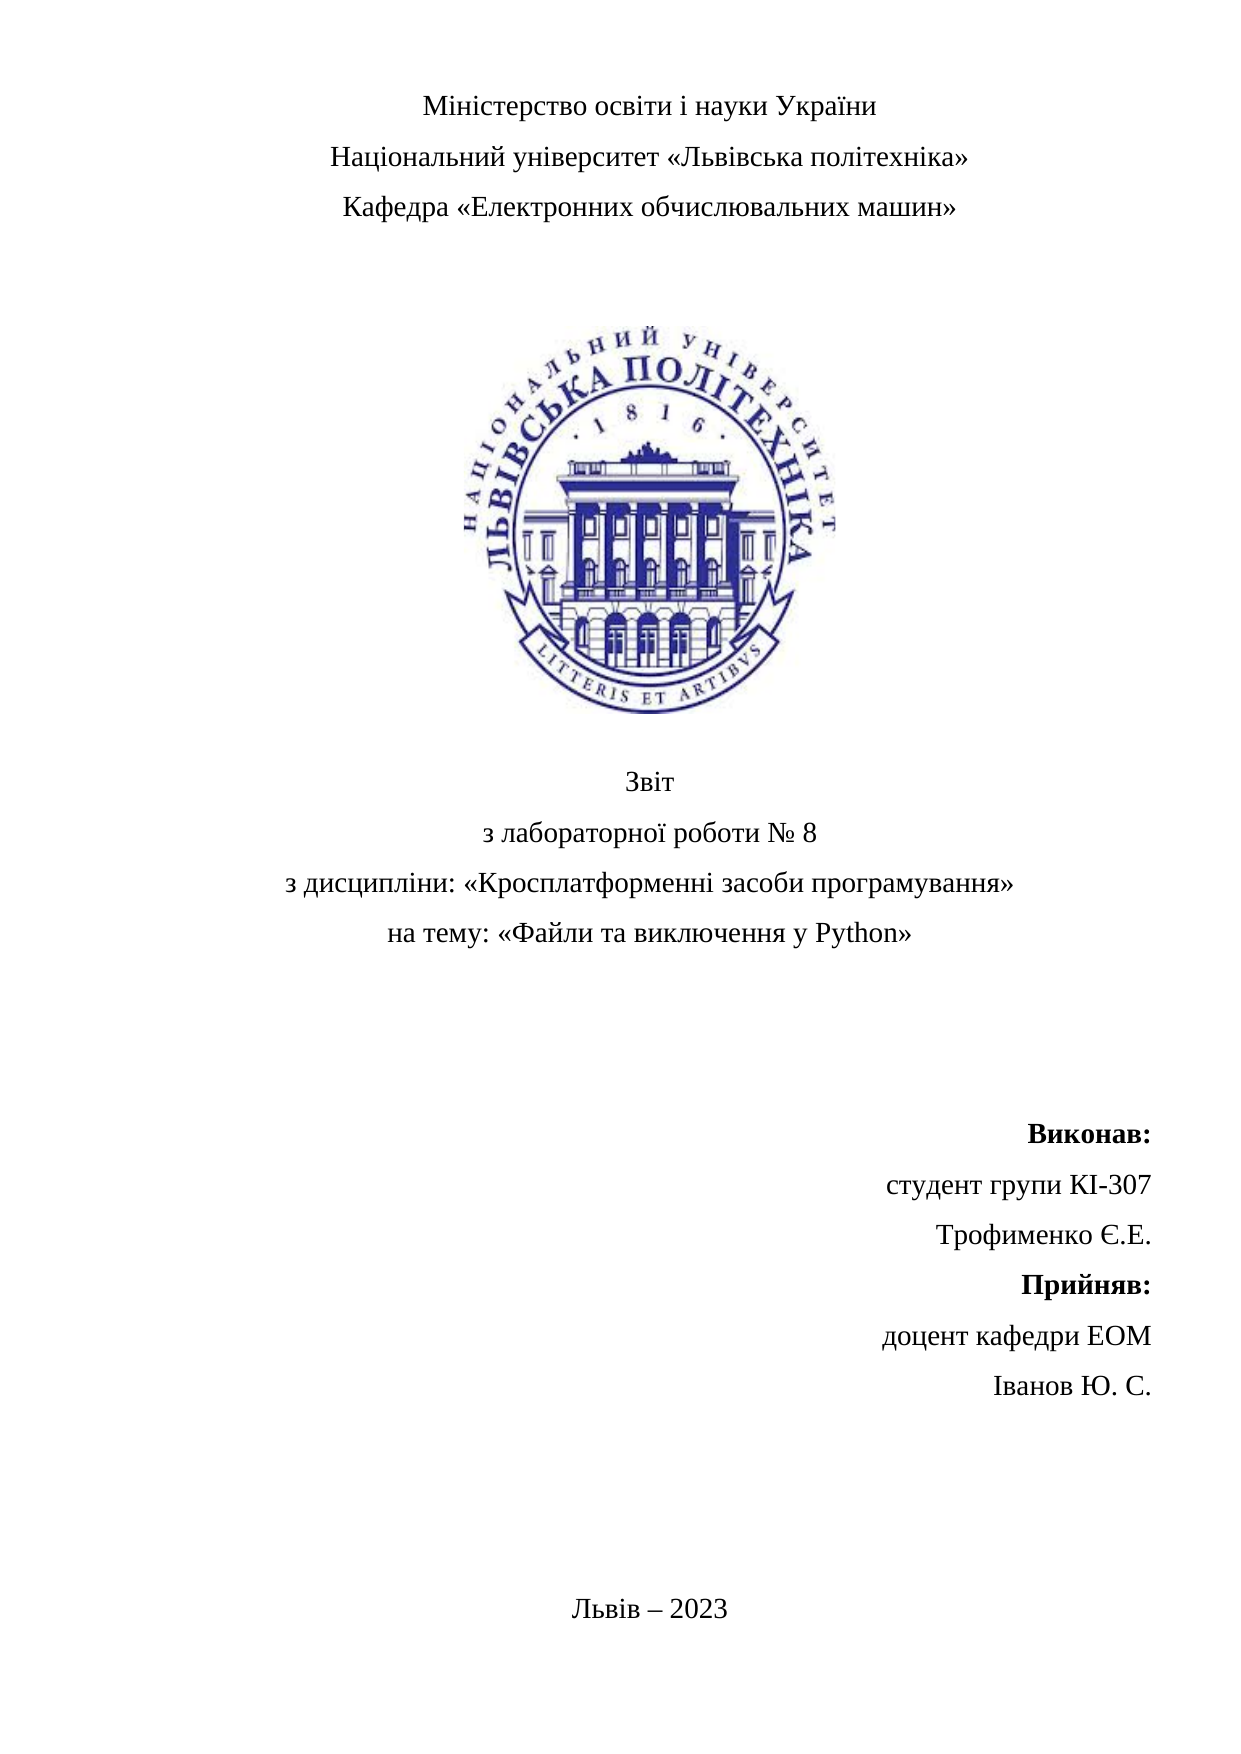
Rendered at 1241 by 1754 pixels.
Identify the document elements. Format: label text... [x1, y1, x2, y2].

text Виконав: [824, 1117, 1152, 1150]
text Національний університет «Львівська політехніка» [148, 139, 1152, 172]
text Львів – 2023 [148, 1591, 1152, 1624]
text доцент кафедри ЕОМ [148, 1318, 1152, 1351]
text студент групи КІ-307 [824, 1167, 1152, 1200]
text з лабораторної роботи № 8 [148, 815, 1152, 848]
text Міністерство освіти і науки України [148, 88, 1152, 122]
text на тему: «Файли та виключення у Python» [148, 915, 1152, 949]
text з дисципліни: «Кросплатформенні засоби програмування» [148, 865, 1152, 898]
text Іванов Ю. С. [148, 1368, 1152, 1402]
picture [463, 326, 836, 714]
text Прийняв: [824, 1267, 1152, 1301]
text Трофименко Є.Е. [824, 1217, 1152, 1251]
text Звіт [148, 764, 1152, 798]
text Кафедра «Електронних обчислювальних машин» [148, 189, 1152, 223]
